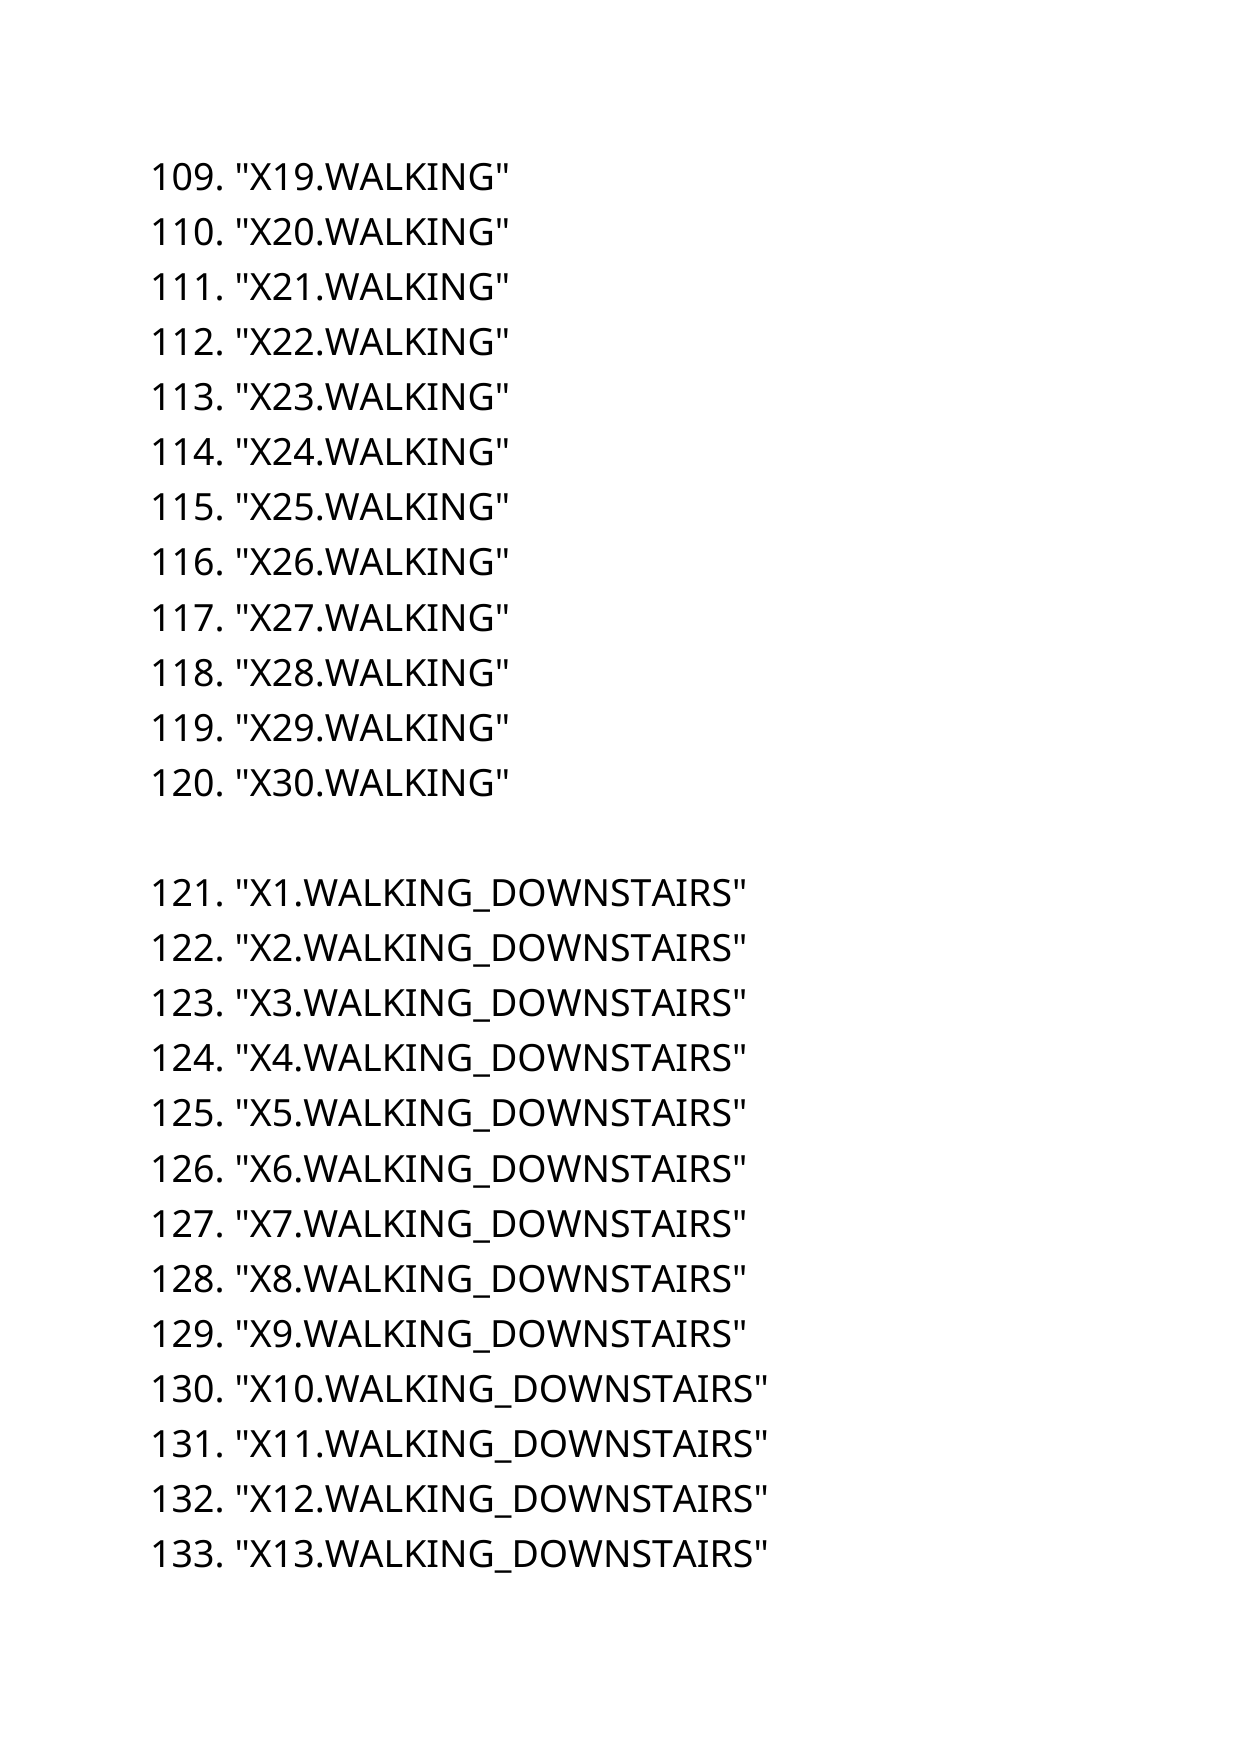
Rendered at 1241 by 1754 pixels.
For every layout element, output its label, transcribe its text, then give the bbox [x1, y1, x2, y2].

list "X24.WALKING" [150, 426, 1128, 477]
list "X12.WALKING_DOWNSTAIRS" [150, 1472, 1128, 1523]
list "X8.WALKING_DOWNSTAIRS" [150, 1252, 1128, 1303]
list "X7.WALKING_DOWNSTAIRS" [150, 1197, 1128, 1248]
list "X22.WALKING" [150, 315, 1128, 366]
list "X6.WALKING_DOWNSTAIRS" [150, 1142, 1128, 1193]
list "X13.WALKING_DOWNSTAIRS" [150, 1528, 1128, 1579]
list "X27.WALKING" [150, 591, 1128, 642]
list "X19.WALKING" [150, 150, 1128, 201]
list "X26.WALKING" [150, 536, 1128, 587]
list "X30.WALKING" [150, 756, 1128, 807]
list "X9.WALKING_DOWNSTAIRS" [150, 1307, 1128, 1358]
list "X21.WALKING" [150, 260, 1128, 311]
list "X2.WALKING_DOWNSTAIRS" [150, 921, 1128, 972]
list "X28.WALKING" [150, 646, 1128, 697]
list "X5.WALKING_DOWNSTAIRS" [150, 1087, 1128, 1138]
list "X11.WALKING_DOWNSTAIRS" [150, 1417, 1128, 1468]
list "X25.WALKING" [150, 481, 1128, 532]
list "X1.WALKING_DOWNSTAIRS" [150, 866, 1128, 917]
list "X23.WALKING" [150, 370, 1128, 421]
list "X10.WALKING_DOWNSTAIRS" [150, 1362, 1128, 1413]
list "X3.WALKING_DOWNSTAIRS" [150, 977, 1128, 1028]
list "X4.WALKING_DOWNSTAIRS" [150, 1032, 1128, 1083]
list "X29.WALKING" [150, 701, 1128, 752]
list "X20.WALKING" [150, 205, 1128, 256]
